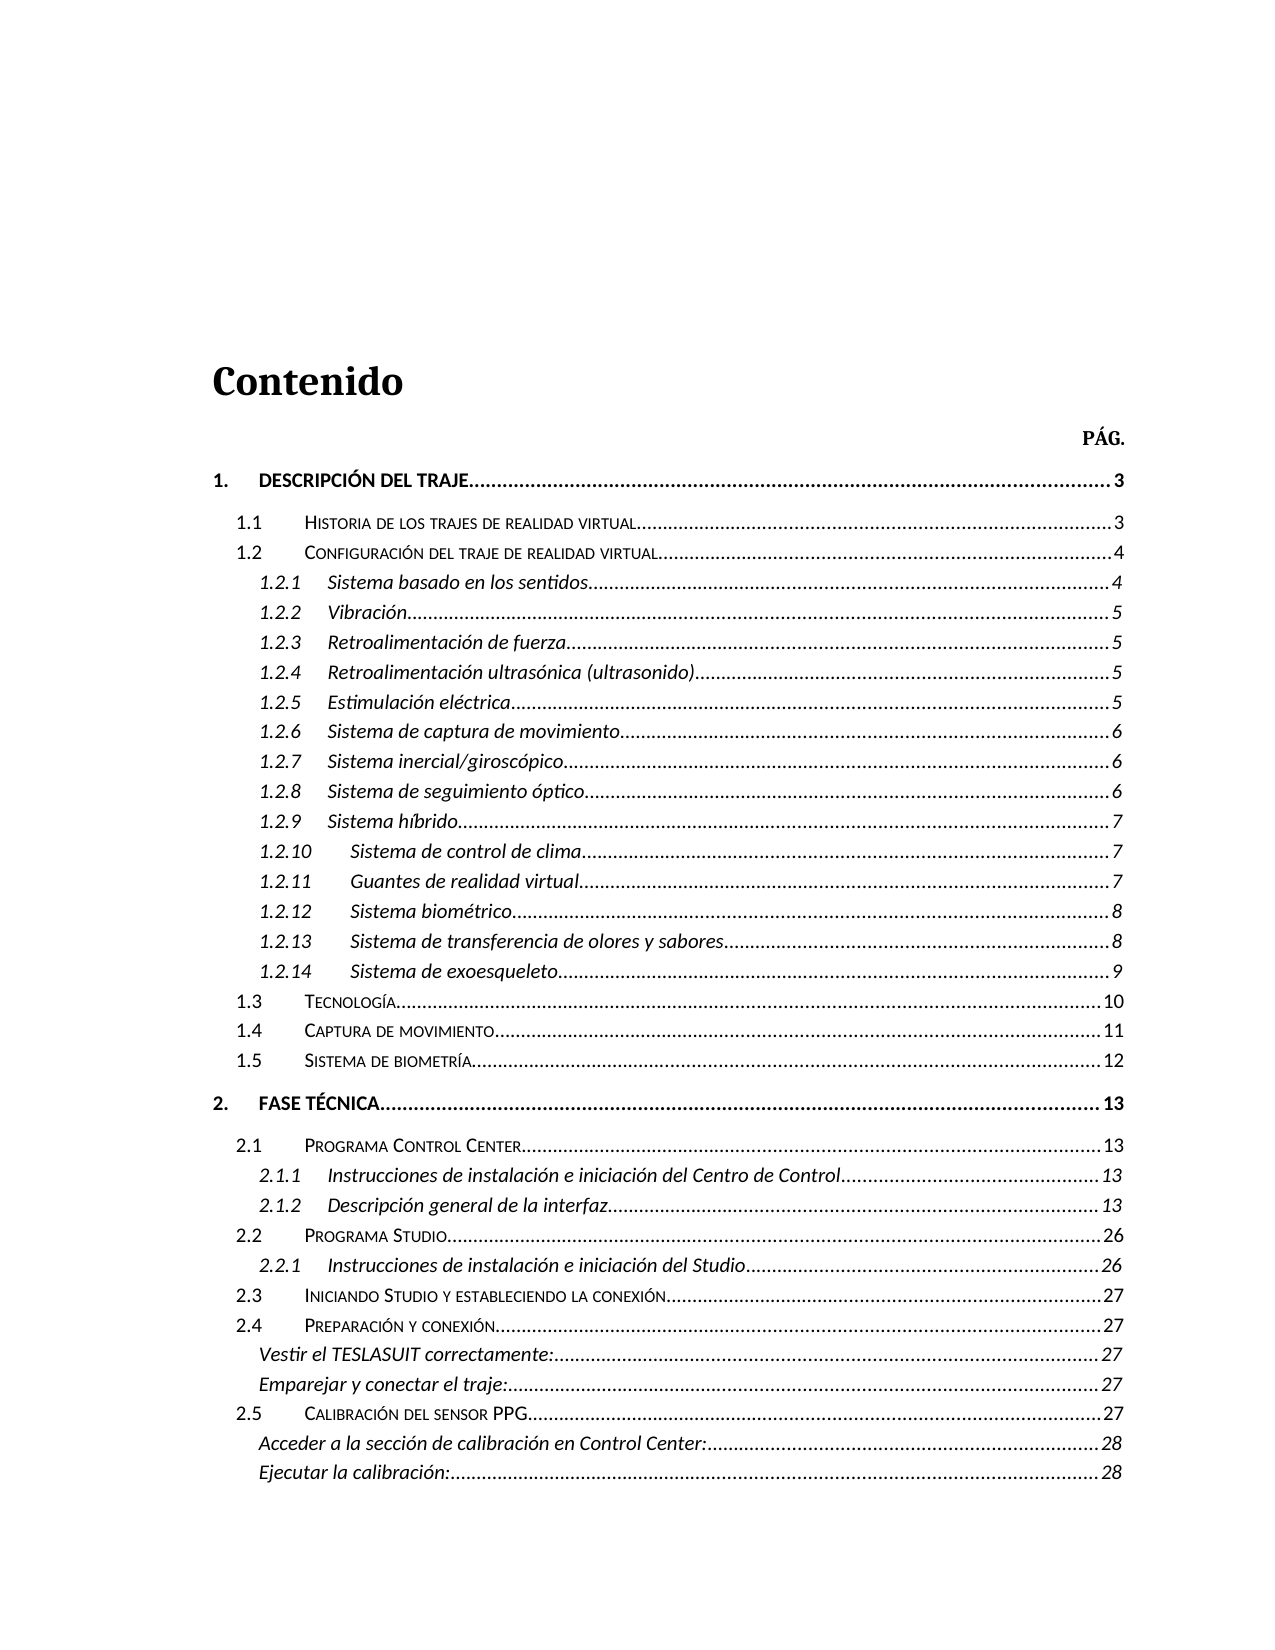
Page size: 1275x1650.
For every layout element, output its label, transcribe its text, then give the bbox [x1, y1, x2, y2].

text Ejecutar la calibración: 28 [258, 1459, 1125, 1484]
text 1.2.9 Sistema híbrido 7 [258, 808, 1125, 834]
text 1.2.11 Guantes de realidad virtual 7 [258, 868, 1125, 894]
text 2.4 Preparación y conexión 27 [236, 1312, 1125, 1337]
text 2.1 Programa Control Center 13 [236, 1132, 1125, 1158]
text 2.1.1 Instrucciones de instalación e iniciación del Centro de Control 13 [258, 1162, 1125, 1188]
text 1.2.1 Sistema basado en los sentidos 4 [258, 569, 1125, 595]
text 2. Fase técnica 13 [213, 1090, 1125, 1115]
text 1.2.6 Sistema de captura de movimiento 6 [258, 719, 1125, 744]
text 1.2.5 Estimulación eléctrica 5 [258, 689, 1125, 714]
text 1.2.8 Sistema de seguimiento óptico 6 [258, 778, 1125, 804]
text Contenido [213, 358, 1125, 406]
text 2.2.1 Instrucciones de instalación e iniciación del Studio 26 [258, 1252, 1125, 1277]
text 1.3 Tecnología 10 [236, 988, 1125, 1013]
text 1. Descripción del traje 3 [213, 467, 1125, 492]
text 1.2.10 Sistema de control de clima 7 [258, 838, 1125, 864]
text 1.2 Configuración del traje de realidad virtual 4 [236, 539, 1125, 565]
text 1.2.13 Sistema de transferencia de olores y sabores 8 [258, 928, 1125, 953]
text 2.3 Iniciando Studio y estableciendo la conexión 27 [236, 1282, 1125, 1307]
text 1.5 Sistema de biometría 12 [236, 1048, 1125, 1073]
text 1.2.2 Vibración 5 [258, 599, 1125, 624]
text 1.4 Captura de movimiento 11 [236, 1018, 1125, 1043]
text Vestir el TESLASUIT correctamente: 27 [258, 1342, 1125, 1367]
text 2.2 Programa Studio 26 [236, 1222, 1125, 1247]
text 1.2.14 Sistema de exoesqueleto 9 [258, 958, 1125, 983]
text Acceder a la sección de calibración en Control Center: 28 [258, 1430, 1125, 1455]
text Emparejar y conectar el traje: 27 [258, 1371, 1125, 1396]
text 1.2.3 Retroalimentación de fuerza 5 [258, 629, 1125, 654]
text 1.2.4 Retroalimentación ultrasónica (ultrasonido) 5 [258, 659, 1125, 684]
text 1.1 Historia de los trajes de realidad virtual 3 [236, 509, 1125, 535]
text 2.1.2 Descripción general de la interfaz 13 [258, 1192, 1125, 1218]
text 1.2.12 Sistema biométrico 8 [258, 898, 1125, 923]
text 1.2.7 Sistema inercial/giroscópico 6 [258, 749, 1125, 774]
text Pág. [213, 427, 1125, 451]
text 2.5 Calibración del sensor PPG 27 [236, 1400, 1125, 1425]
